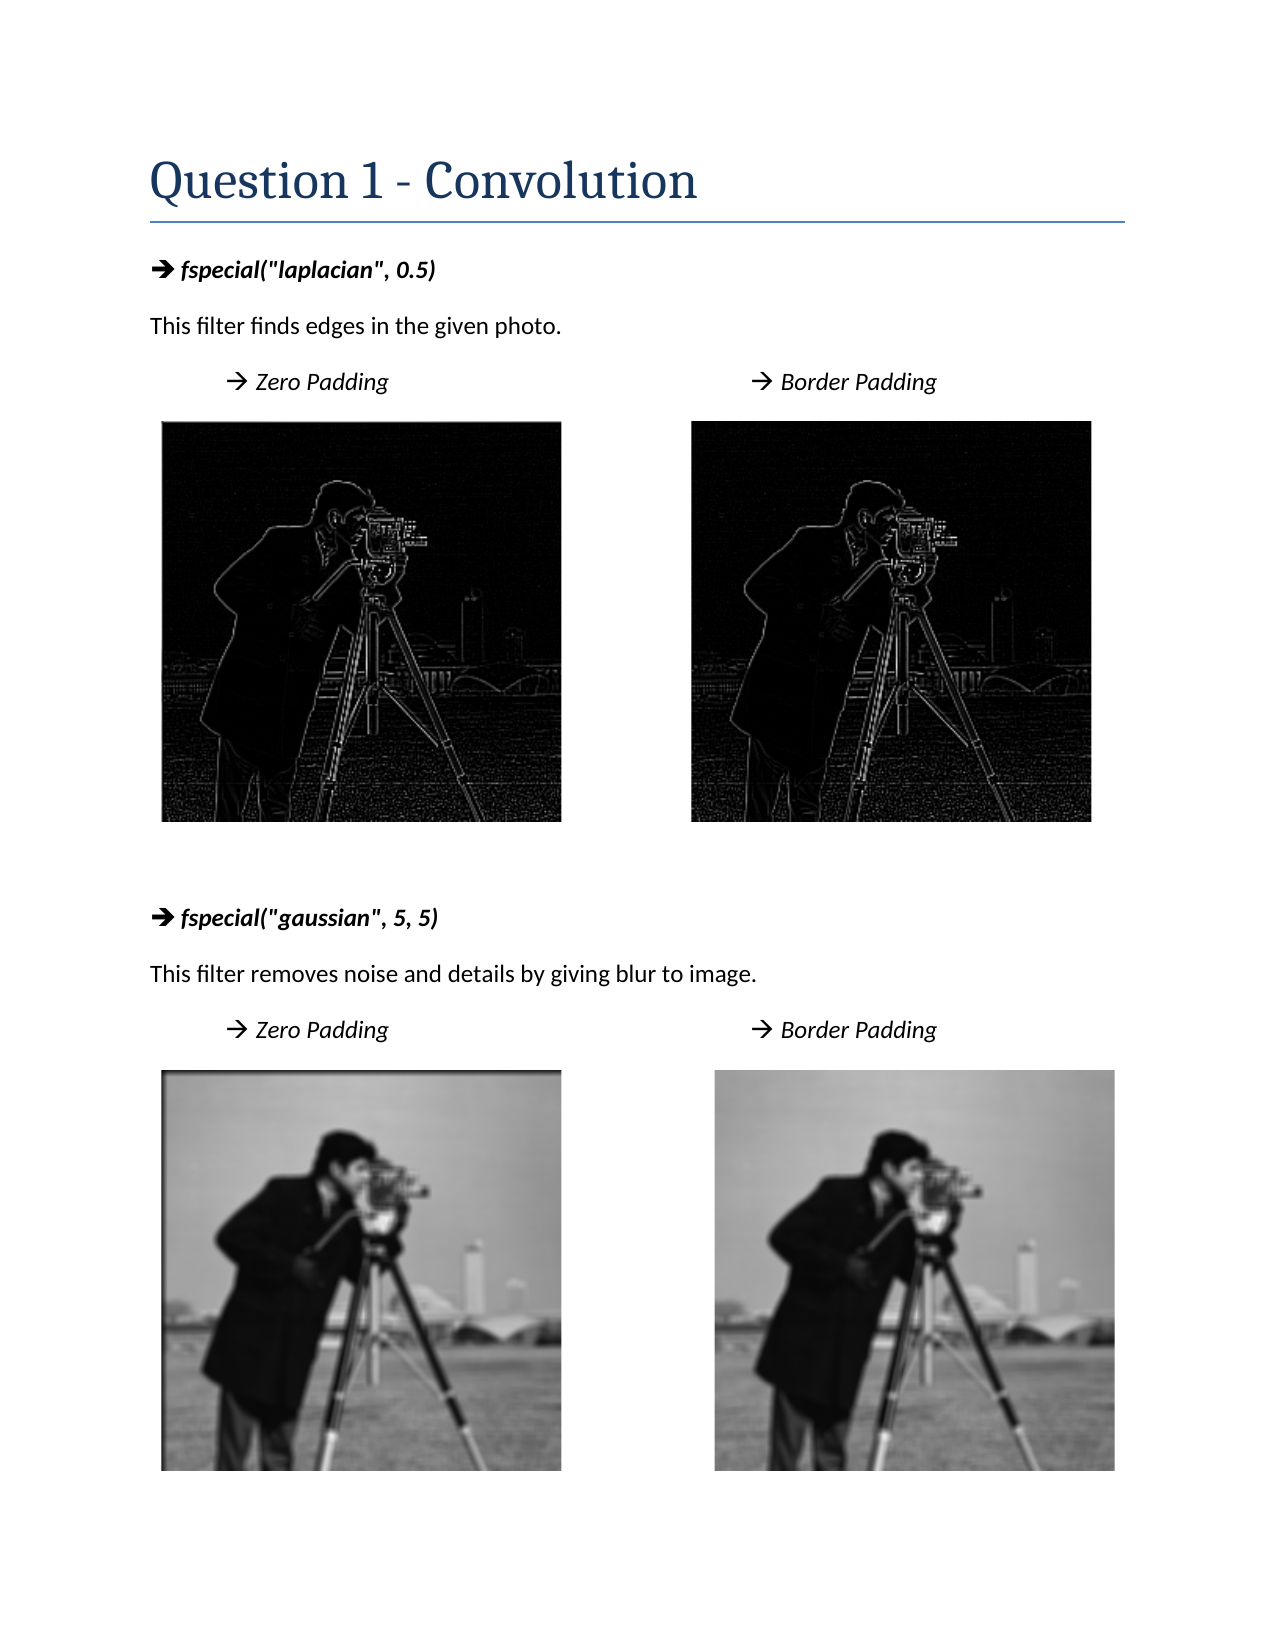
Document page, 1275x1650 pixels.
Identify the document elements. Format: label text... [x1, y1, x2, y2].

picture [691, 421, 1092, 822]
text This filter finds edges in the given photo. [150, 310, 1125, 340]
text This filter removes noise and details by giving blur to image. [150, 958, 1125, 989]
title Question 1 - Convolution [150, 150, 1125, 221]
picture [161, 421, 562, 822]
text fspecial("laplacian", 0.5) [150, 254, 1125, 284]
picture [161, 1070, 562, 1471]
text fspecial("gaussian", 5, 5) [150, 903, 1125, 933]
text Zero Padding Border Padding [150, 1014, 1125, 1045]
text Zero Padding Border Padding [150, 366, 1125, 396]
picture [714, 1070, 1115, 1471]
